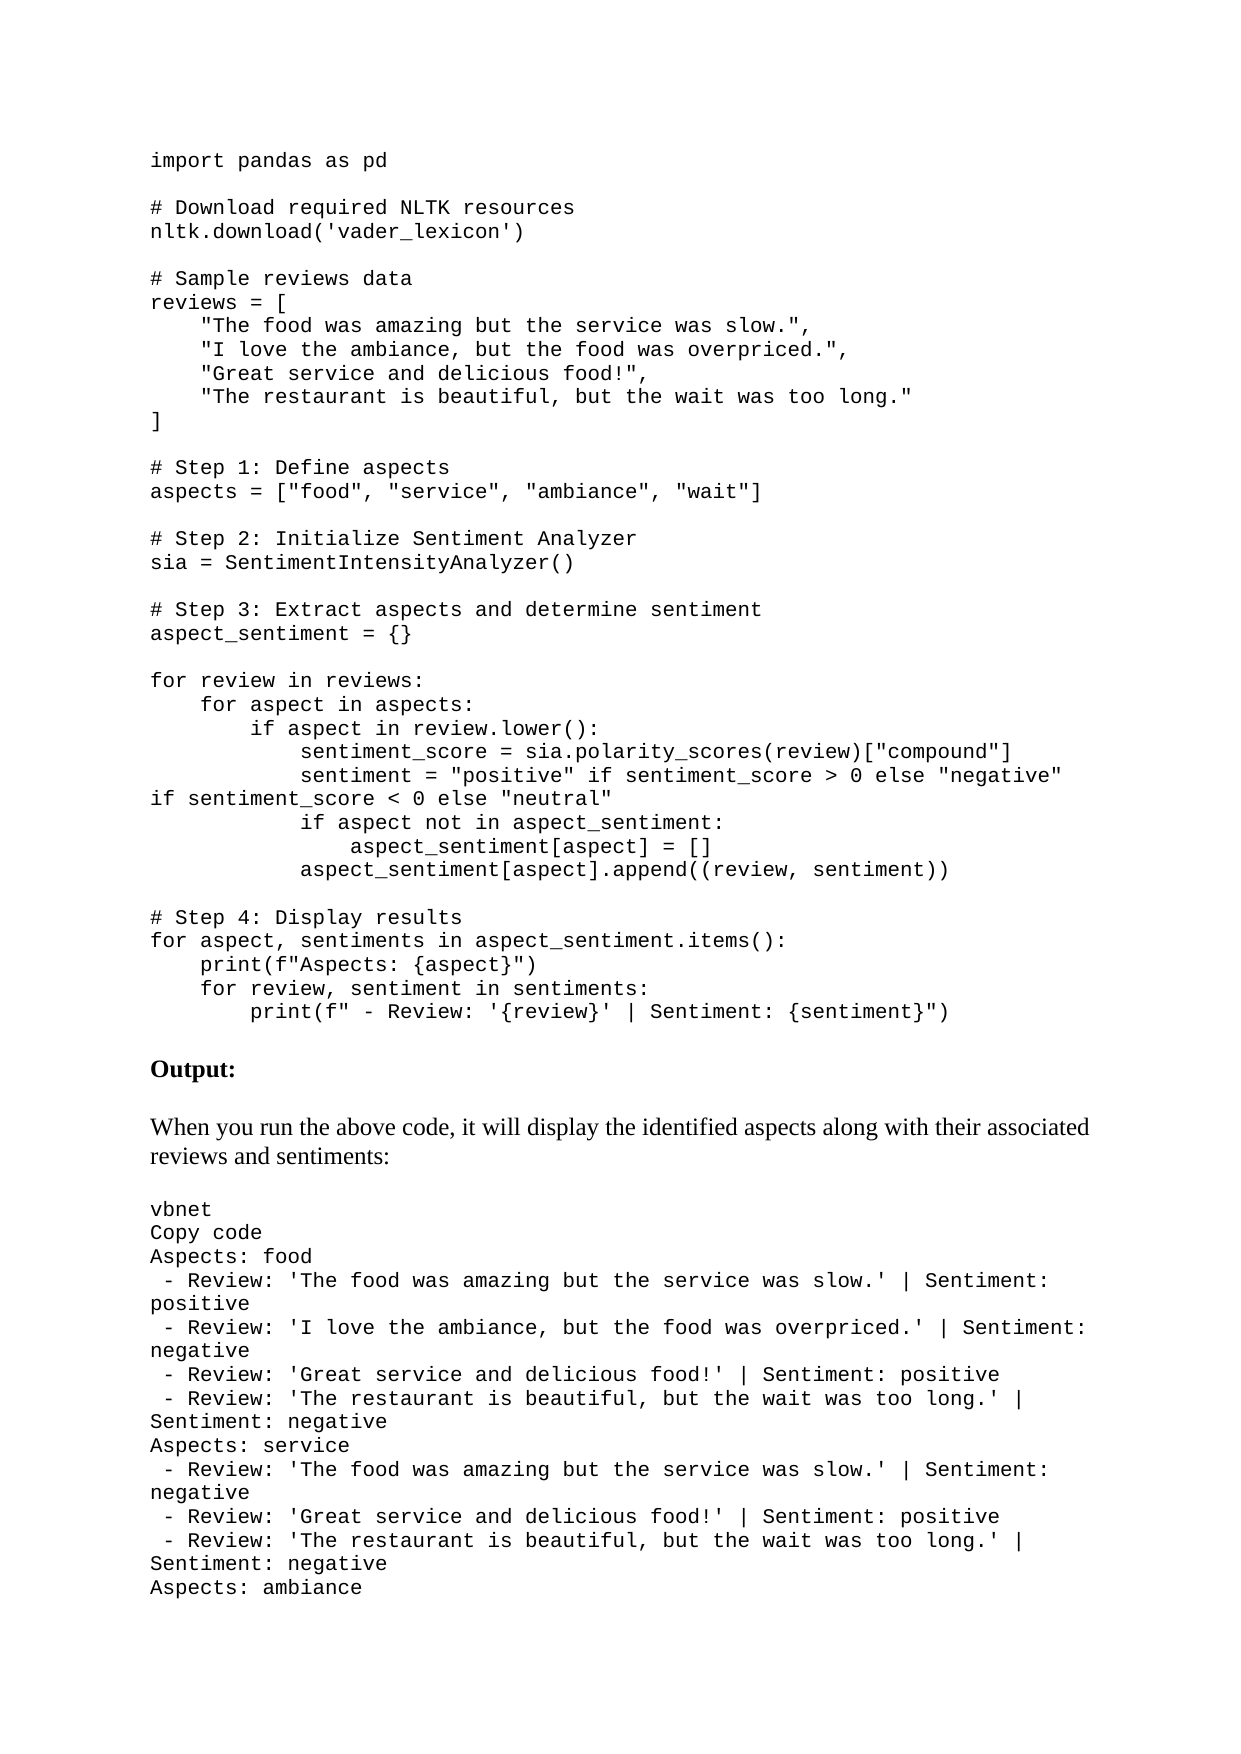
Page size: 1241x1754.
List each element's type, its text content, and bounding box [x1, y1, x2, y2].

text Aspects: food [150, 1246, 1090, 1269]
text # Download required NLTK resources [150, 197, 1090, 221]
text for review, sentiment in sentiments: [150, 978, 1090, 1001]
text When you run the above code, it will display the identified aspects along with their associated reviews and sentiments: [150, 1112, 1090, 1169]
text # Step 2: Initialize Sentiment Analyzer [150, 528, 1090, 552]
text sentiment = "positive" if sentiment_score > 0 else "negative" if sentiment_score < 0 else "neutral" [150, 765, 1090, 812]
text # Step 1: Define aspects [150, 457, 1090, 481]
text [150, 1530, 1090, 1577]
text - Review: 'I love the ambiance, but the food was overpriced.' | Sentiment: negative [150, 1317, 1090, 1364]
text # Step 3: Extract aspects and determine sentiment [150, 599, 1090, 623]
text if aspect not in aspect_sentiment: [150, 812, 1090, 836]
text print(f" - Review: '{review}' | Sentiment: {sentiment}") [150, 1001, 1090, 1025]
text for aspect in aspects: [150, 694, 1090, 717]
text # Sample reviews data [150, 268, 1090, 292]
text "The food was amazing but the service was slow.", [150, 316, 1090, 339]
text "Great service and delicious food!", [150, 363, 1090, 386]
text aspects = ["food", "service", "ambiance", "wait"] [150, 481, 1090, 505]
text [150, 1506, 1090, 1530]
text sia = SentimentIntensityAnalyzer() [150, 552, 1090, 576]
text import pandas as pd [150, 150, 1090, 174]
text "The restaurant is beautiful, but the wait was too long." [150, 386, 1090, 410]
text for aspect, sentiments in aspect_sentiment.items(): [150, 930, 1090, 954]
text - Review: 'The food was amazing but the service was slow.' | Sentiment: positive [150, 1269, 1090, 1317]
text Output: [150, 1054, 1090, 1083]
text "I love the ambiance, but the food was overpriced.", [150, 339, 1090, 363]
text # Step 4: Display results [150, 907, 1090, 930]
text nltk.download('vader_lexicon') [150, 221, 1090, 244]
text Copy code [150, 1222, 1090, 1246]
text Aspects: ambiance [150, 1577, 1090, 1601]
text if aspect in review.lower(): [150, 717, 1090, 741]
text aspect_sentiment[aspect] = [] [150, 836, 1090, 859]
text - Review: 'The food was amazing but the service was slow.' | Sentiment: negative [150, 1459, 1090, 1506]
text ] [150, 410, 1090, 434]
text print(f"Aspects: {aspect}") [150, 954, 1090, 978]
text reviews = [ [150, 292, 1090, 316]
text sentiment_score = sia.polarity_scores(review)["compound"] [150, 741, 1090, 765]
text vbnet [150, 1199, 1090, 1222]
text aspect_sentiment = {} [150, 623, 1090, 647]
text Aspects: service [150, 1435, 1090, 1459]
text aspect_sentiment[aspect].append((review, sentiment)) [150, 859, 1090, 883]
text for review in reviews: [150, 670, 1090, 694]
text - Review: 'The restaurant is beautiful, but the wait was too long.' | Sentiment: negative [150, 1388, 1090, 1435]
text - Review: 'Great service and delicious food!' | Sentiment: positive [150, 1364, 1090, 1388]
